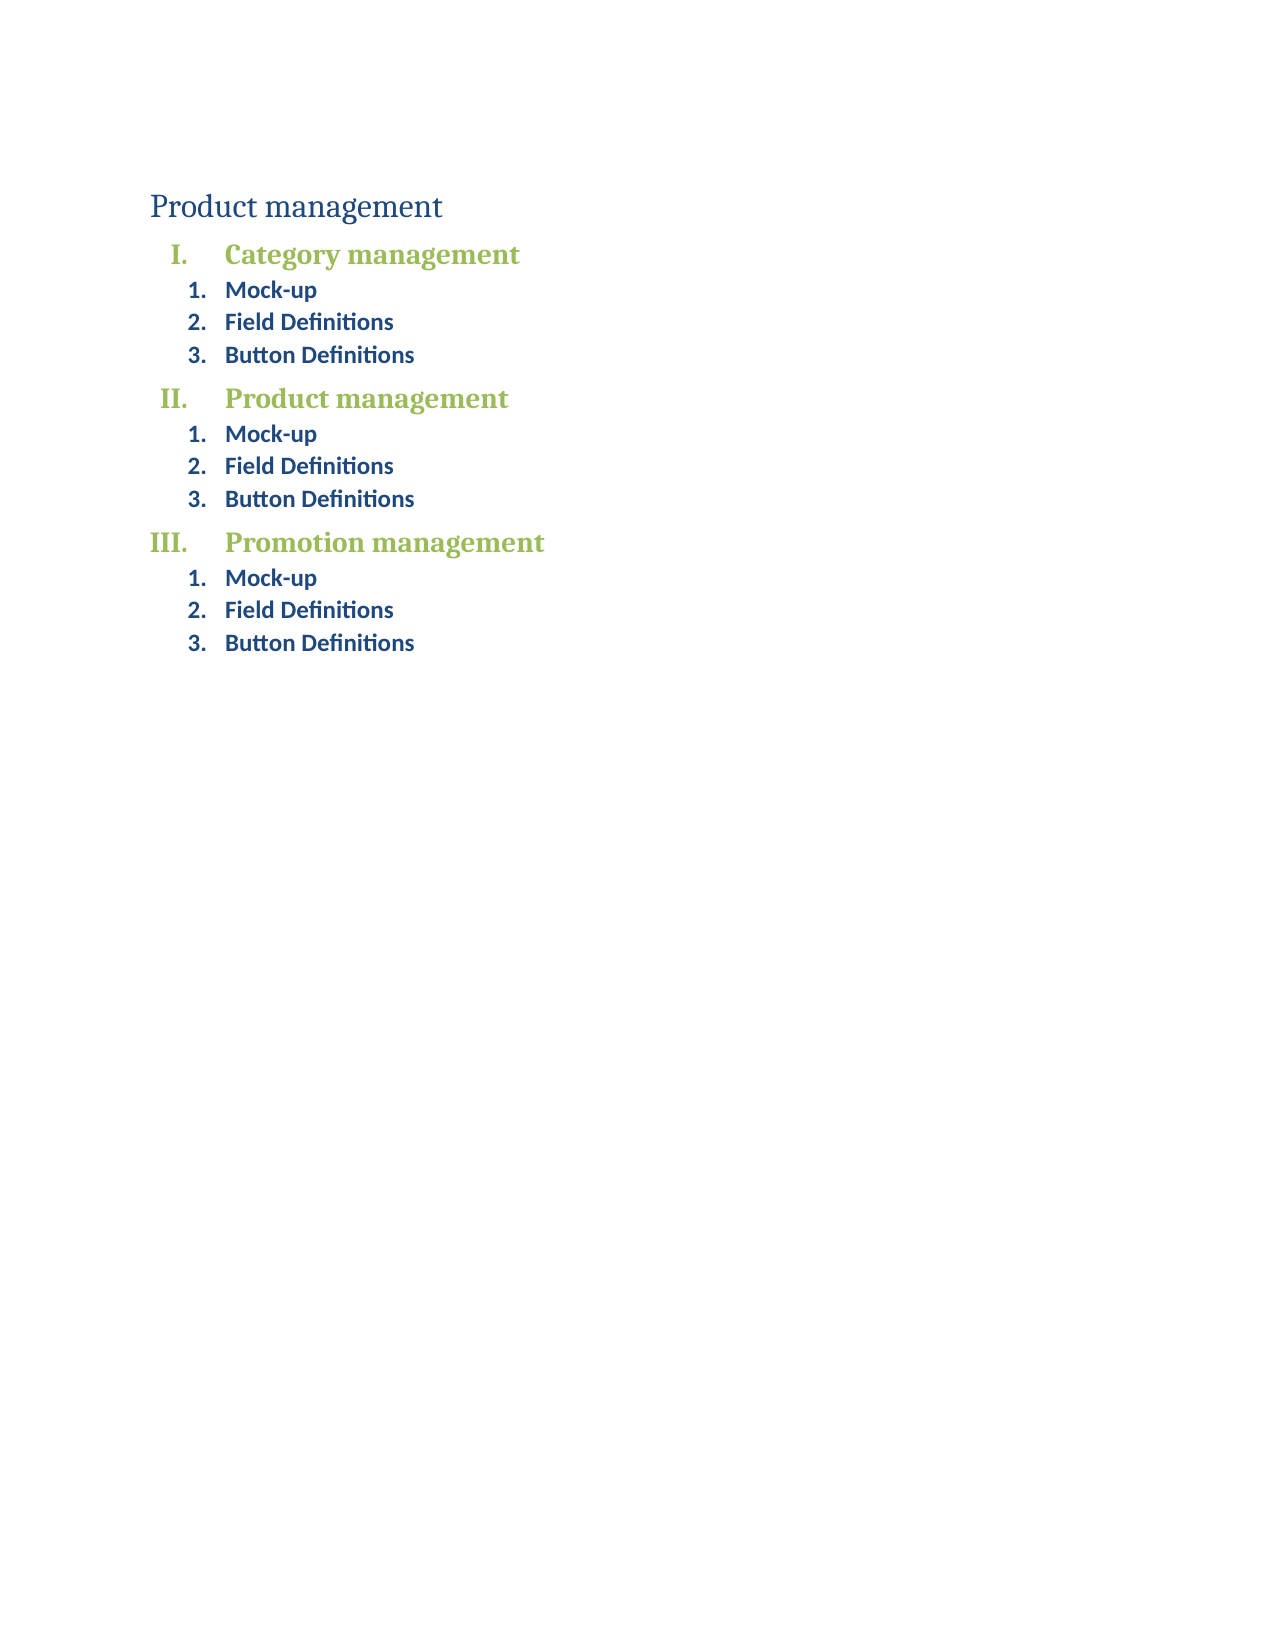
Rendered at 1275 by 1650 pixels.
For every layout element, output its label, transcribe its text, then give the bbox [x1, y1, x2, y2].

subtitle Field Definitions [187, 450, 1125, 481]
subtitle Product management [187, 382, 1125, 416]
subtitle Mock-up [187, 562, 1125, 592]
subtitle Field Definitions [187, 307, 1125, 337]
subtitle Product management [150, 187, 1125, 226]
subtitle Mock-up [187, 418, 1125, 448]
subtitle Field Definitions [187, 594, 1125, 625]
subtitle Button Definitions [187, 627, 1125, 657]
subtitle Category management [187, 238, 1125, 272]
subtitle Button Definitions [187, 483, 1125, 513]
subtitle Button Definitions [187, 339, 1125, 370]
subtitle Promotion management [187, 526, 1125, 559]
subtitle Mock-up [187, 274, 1125, 304]
